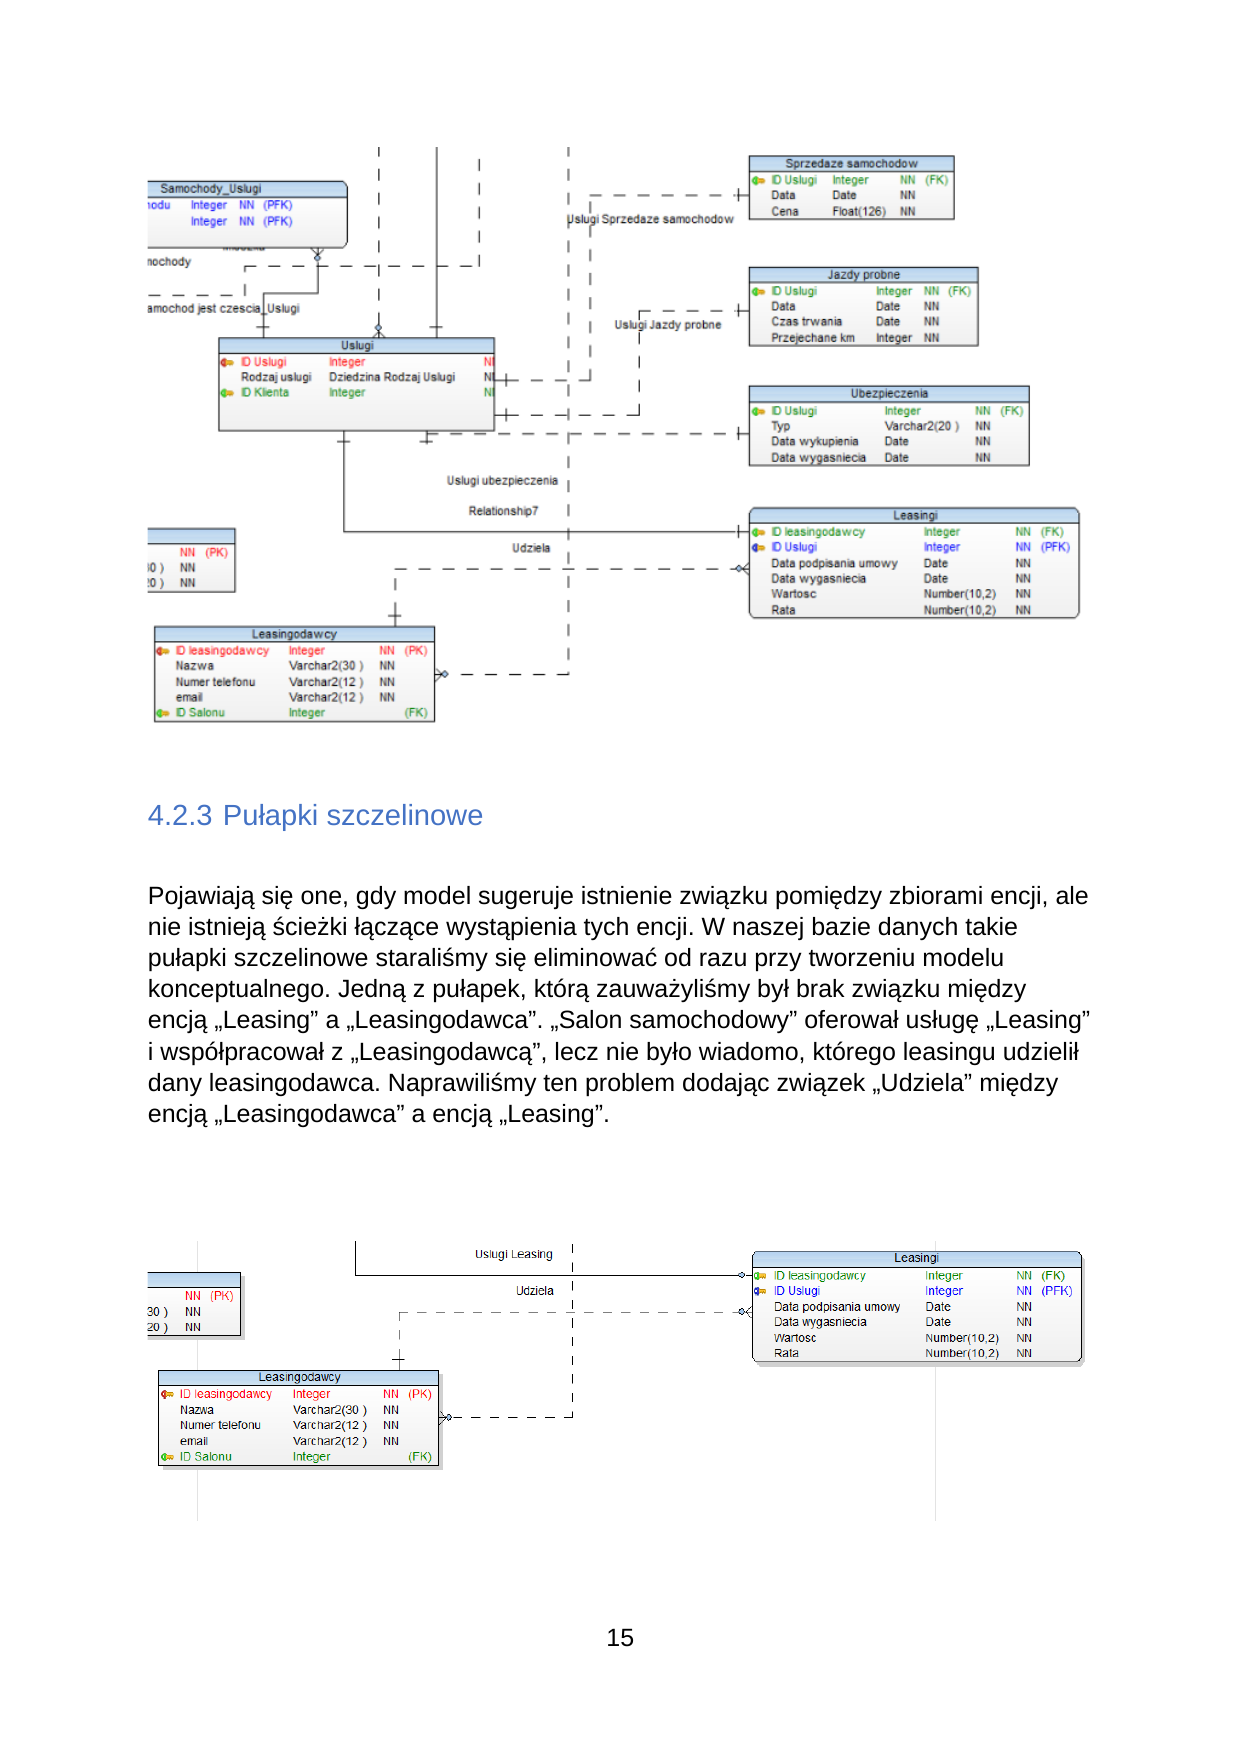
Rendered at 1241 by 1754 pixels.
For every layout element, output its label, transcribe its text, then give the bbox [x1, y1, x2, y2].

picture [147, 1241, 1093, 1521]
subtitle Pułapki szczelinowe [148, 797, 1093, 831]
picture [147, 147, 1093, 731]
text Pojawiają się one, gdy model sugeruje istnienie związku pomiędzy zbiorami encji, ale nie istnieją ścieżki łączące wystąpienia tych encji. W naszej bazie danych takie pułapki szczelinowe staraliśmy się eliminować od razu przy tworzeniu modelu konceptualnego. Jedną z pułapek, którą zauważyliśmy był brak związku między encją „Leasing” a „Leasingodawca”. „Salon samochodowy” oferował usługę „Leasing” i współpracował z „Leasingodawcą”, lecz nie było wiadomo, którego leasingu udzielił dany leasingodawca. Naprawiliśmy ten problem dodając związek „Udziela” między encją „Leasingodawca” a encją „Leasing”. [148, 881, 1093, 1127]
